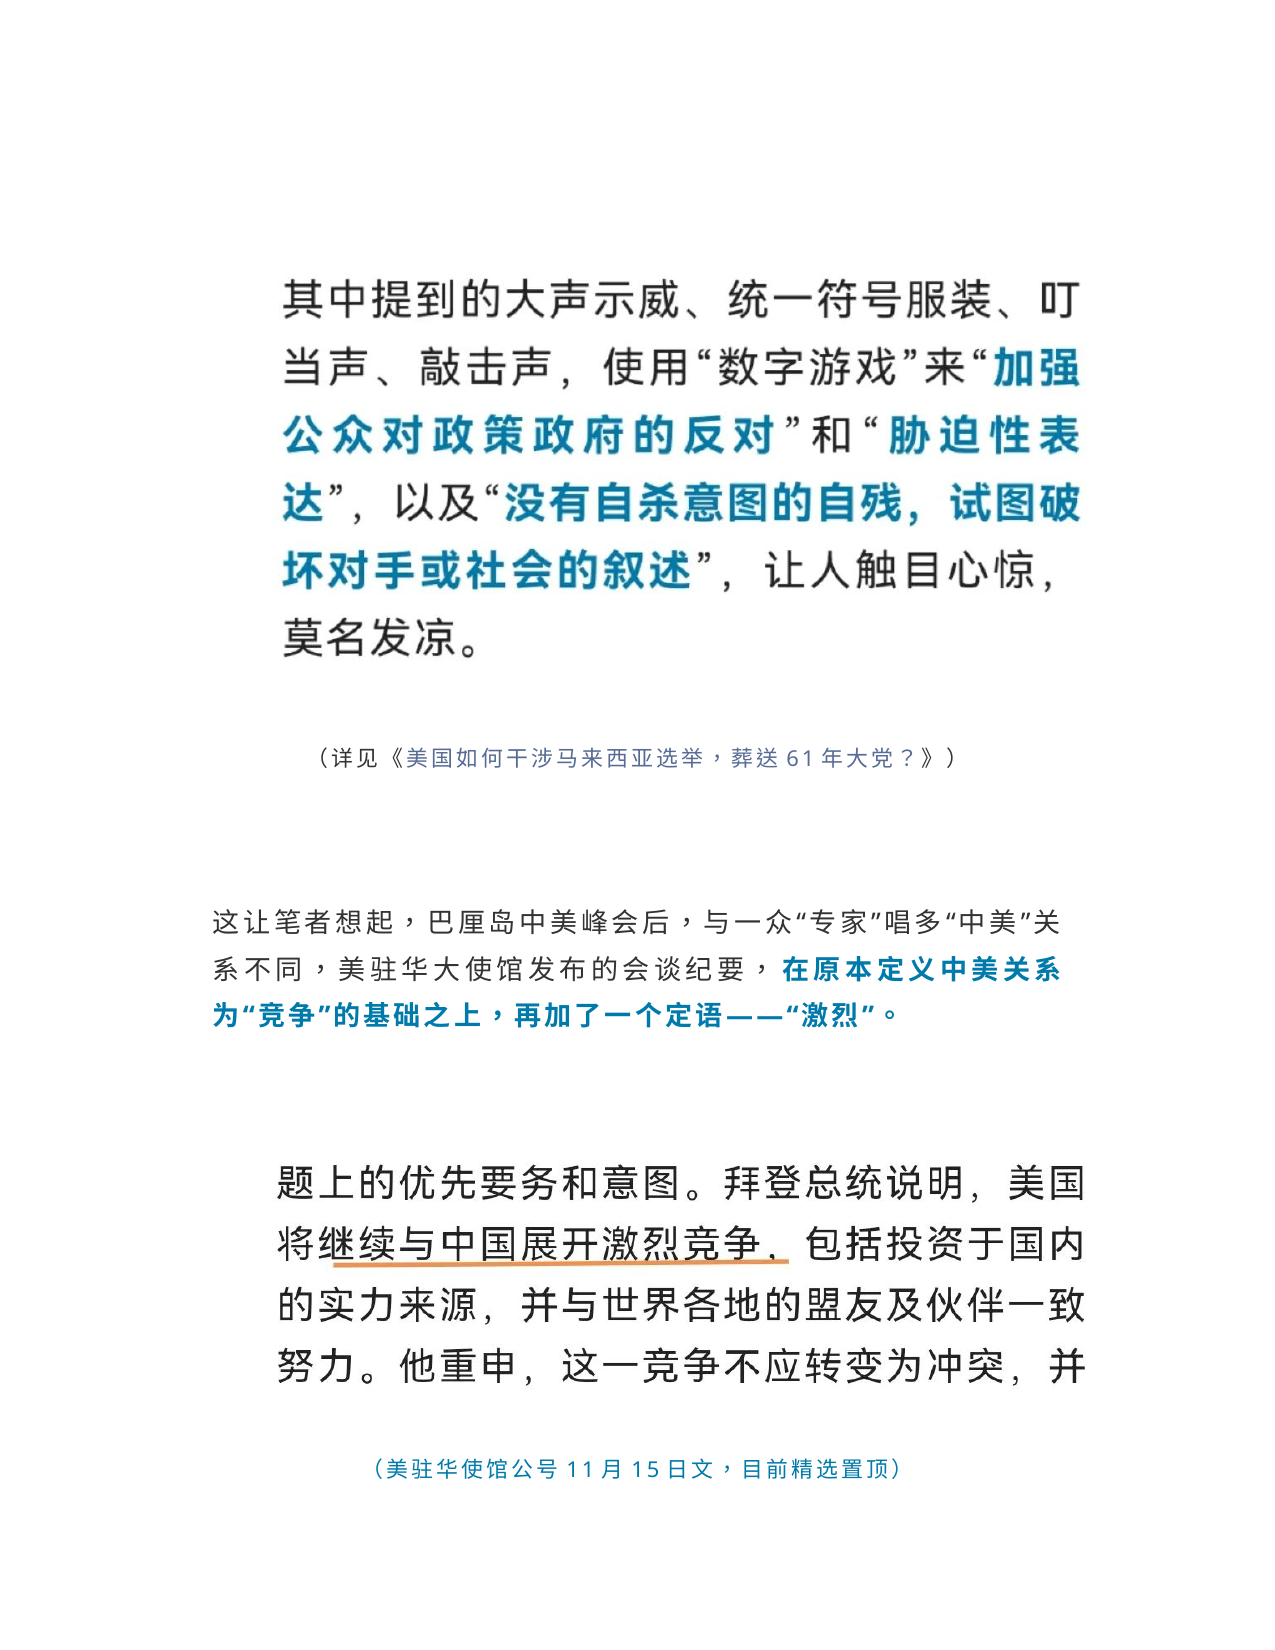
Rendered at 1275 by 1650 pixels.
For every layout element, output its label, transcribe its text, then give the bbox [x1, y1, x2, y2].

text 这让笔者想起，巴厘岛中美峰会后，与一众“专家”唱多“中美”关系不同，美驻华大使馆发布的会谈纪要，在原本定义中美关系为“竞争”的基础之上，再加了一个定语——“激烈”。 [212, 894, 1062, 1034]
text （详见《美国如何干涉马来西亚选举，葬送61年大党？》） [212, 726, 1062, 773]
text （美驻华使馆公号11月15日文，目前精选置顶） [212, 1437, 1062, 1483]
picture [231, 233, 1132, 689]
picture [231, 1155, 1132, 1400]
